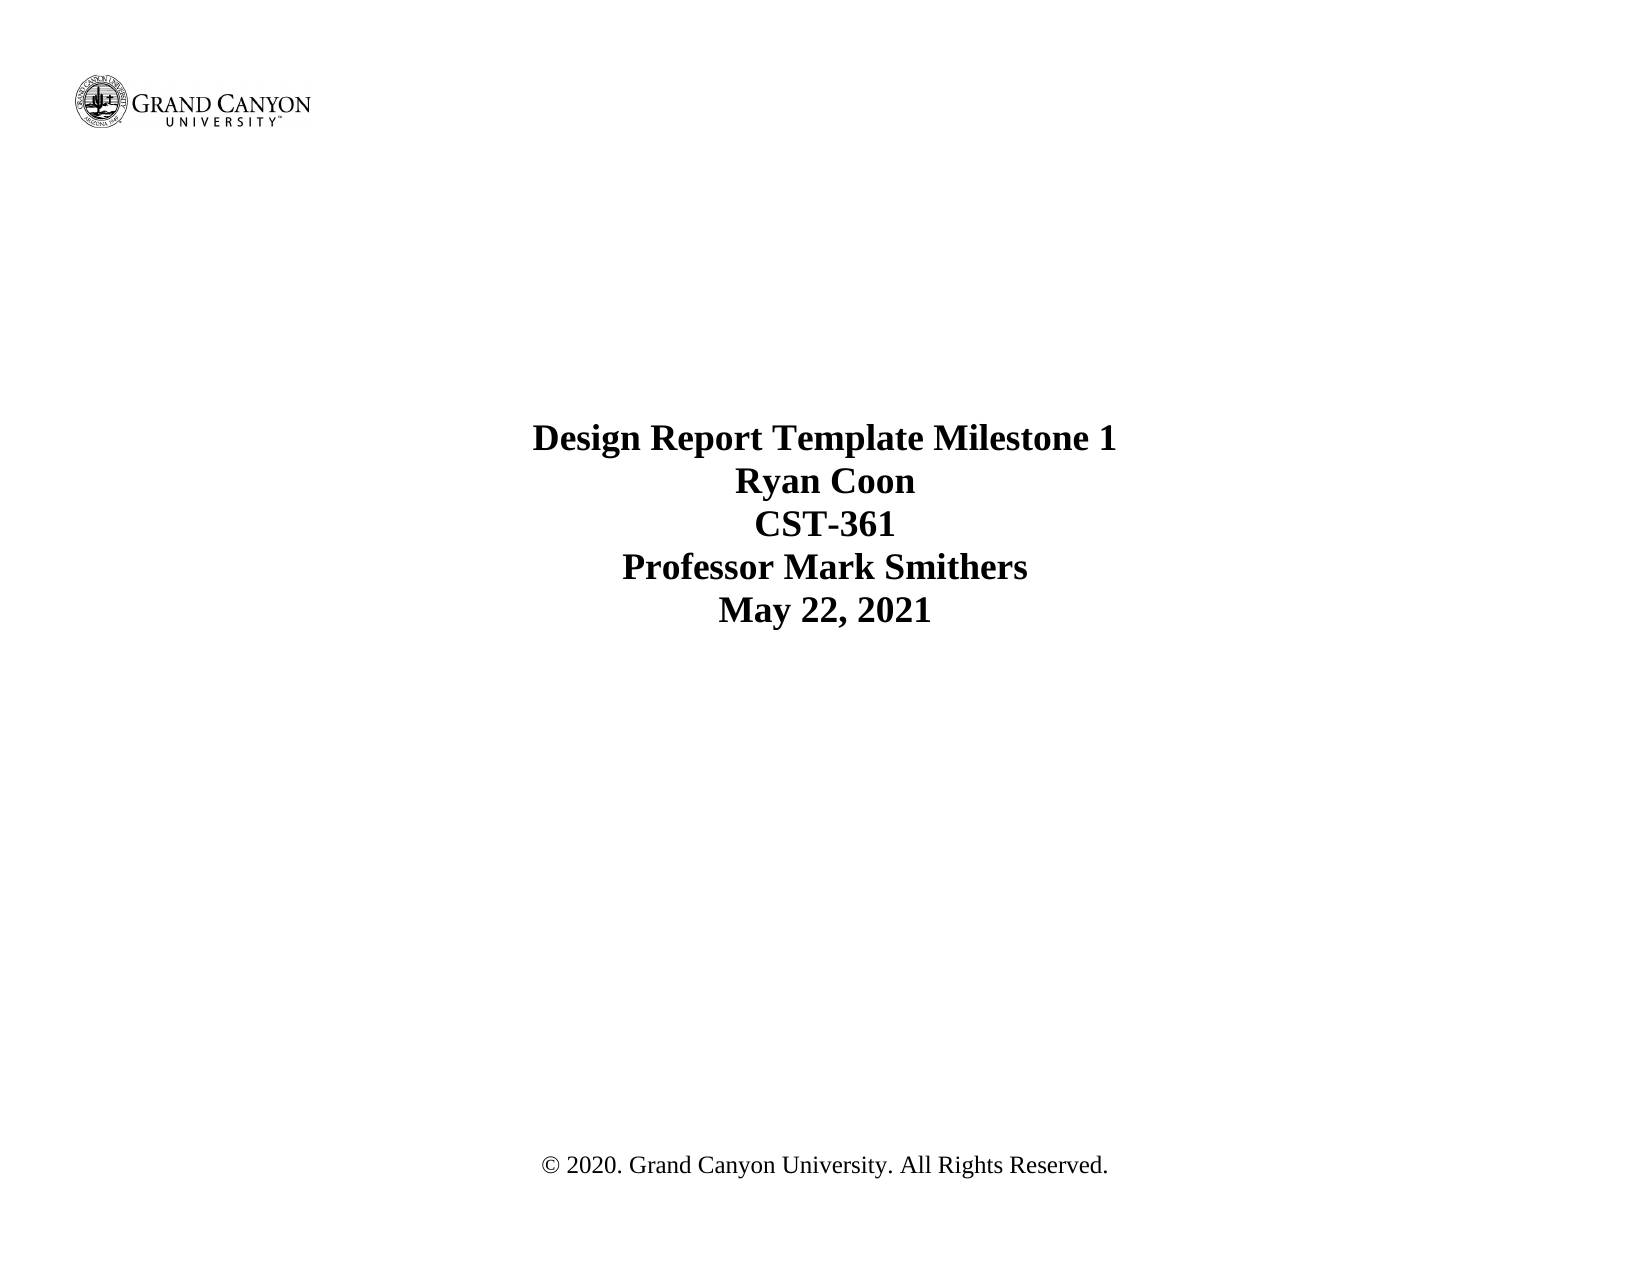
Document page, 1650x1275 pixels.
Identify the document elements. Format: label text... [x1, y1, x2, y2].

picture [75, 75, 311, 128]
text Professor Mark Smithers [75, 544, 1575, 588]
text CST-361 [75, 501, 1575, 544]
text May 22, 2021 [75, 588, 1575, 631]
text Ryan Coon [75, 458, 1575, 501]
text Design Report Template Milestone 1 [75, 415, 1575, 458]
